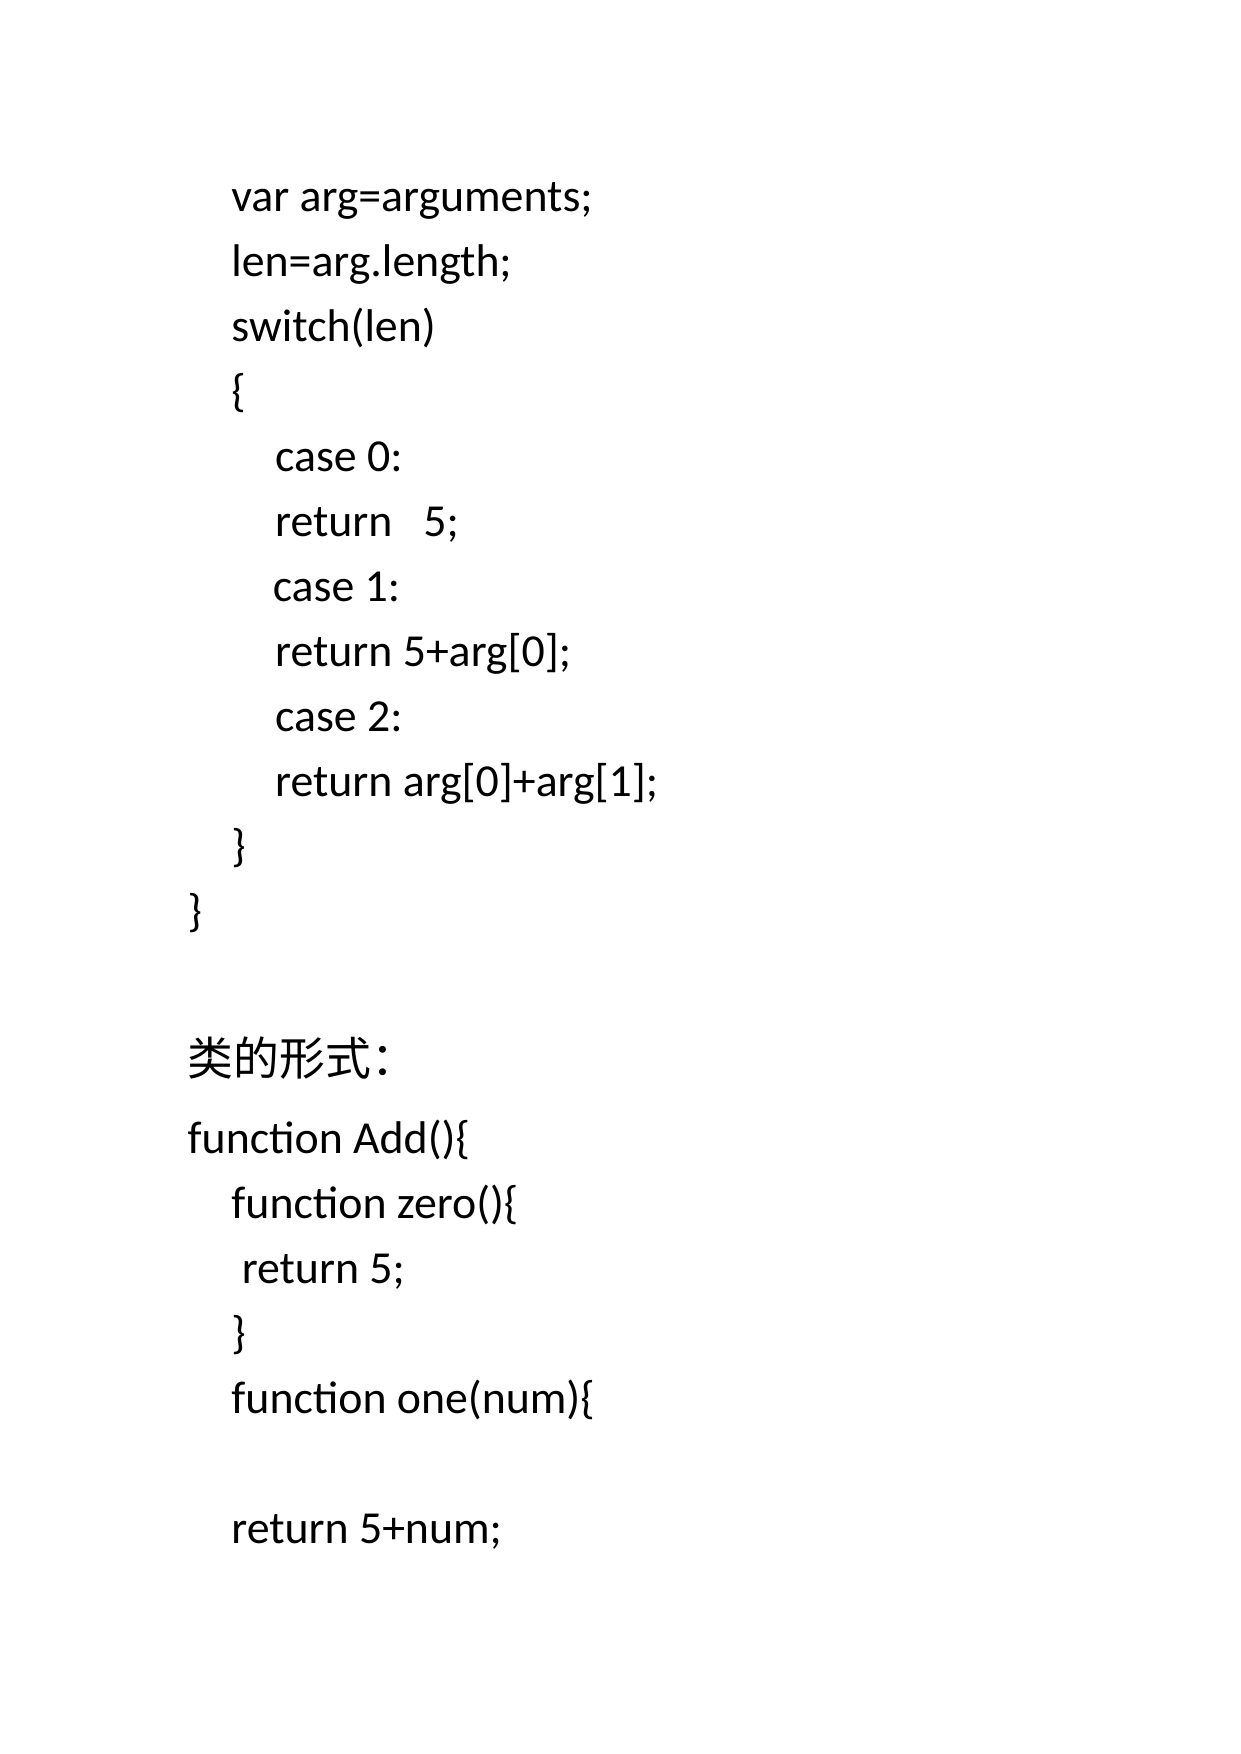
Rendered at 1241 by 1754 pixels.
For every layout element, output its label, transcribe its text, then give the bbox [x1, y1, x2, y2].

text } [187, 812, 1053, 877]
text } [187, 877, 1053, 942]
text case 2: [187, 682, 1053, 747]
text return 5+num; [187, 1494, 1053, 1559]
text function zero(){ [187, 1169, 1053, 1234]
text return 5+arg[0]; [187, 617, 1053, 682]
text len=arg.length; [187, 227, 1053, 292]
text case 0: [187, 422, 1053, 487]
text 类的形式： [187, 1007, 1053, 1104]
text return 5; [187, 1234, 1053, 1299]
text switch(len) [187, 292, 1053, 357]
text var arg=arguments; [187, 162, 1053, 227]
text function Add(){ [187, 1104, 1053, 1169]
text function one(num){ [187, 1364, 1053, 1429]
text case 1: [187, 552, 1053, 617]
text { [187, 357, 1053, 422]
text } [187, 1299, 1053, 1364]
text return 5; [187, 487, 1053, 552]
text return arg[0]+arg[1]; [187, 747, 1053, 812]
